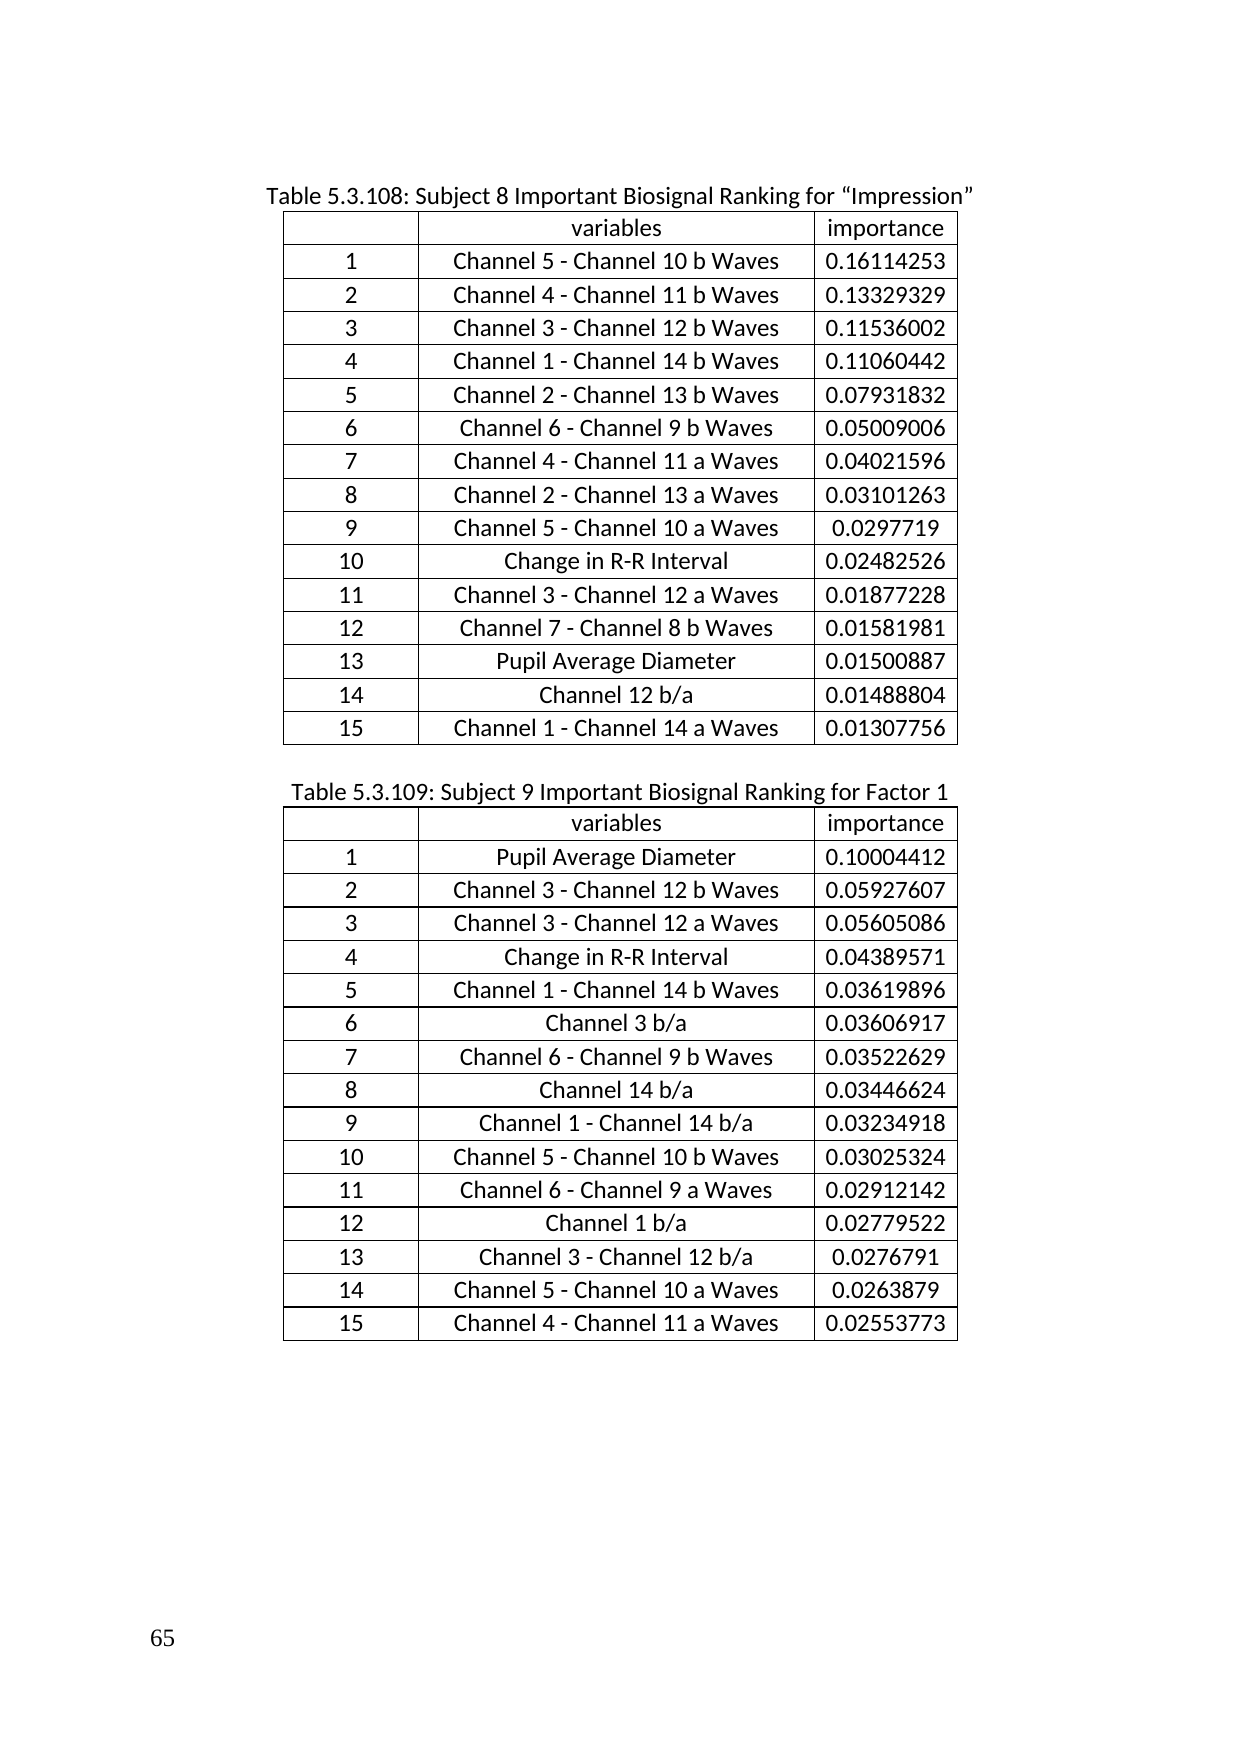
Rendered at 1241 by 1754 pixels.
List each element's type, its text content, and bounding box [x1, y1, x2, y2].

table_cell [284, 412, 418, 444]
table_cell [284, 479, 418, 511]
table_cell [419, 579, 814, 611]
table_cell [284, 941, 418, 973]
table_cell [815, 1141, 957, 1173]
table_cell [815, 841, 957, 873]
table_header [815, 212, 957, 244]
text Table 5.3.109: Subject 9 Important Biosignal Ranking for Factor 1 [150, 776, 1090, 806]
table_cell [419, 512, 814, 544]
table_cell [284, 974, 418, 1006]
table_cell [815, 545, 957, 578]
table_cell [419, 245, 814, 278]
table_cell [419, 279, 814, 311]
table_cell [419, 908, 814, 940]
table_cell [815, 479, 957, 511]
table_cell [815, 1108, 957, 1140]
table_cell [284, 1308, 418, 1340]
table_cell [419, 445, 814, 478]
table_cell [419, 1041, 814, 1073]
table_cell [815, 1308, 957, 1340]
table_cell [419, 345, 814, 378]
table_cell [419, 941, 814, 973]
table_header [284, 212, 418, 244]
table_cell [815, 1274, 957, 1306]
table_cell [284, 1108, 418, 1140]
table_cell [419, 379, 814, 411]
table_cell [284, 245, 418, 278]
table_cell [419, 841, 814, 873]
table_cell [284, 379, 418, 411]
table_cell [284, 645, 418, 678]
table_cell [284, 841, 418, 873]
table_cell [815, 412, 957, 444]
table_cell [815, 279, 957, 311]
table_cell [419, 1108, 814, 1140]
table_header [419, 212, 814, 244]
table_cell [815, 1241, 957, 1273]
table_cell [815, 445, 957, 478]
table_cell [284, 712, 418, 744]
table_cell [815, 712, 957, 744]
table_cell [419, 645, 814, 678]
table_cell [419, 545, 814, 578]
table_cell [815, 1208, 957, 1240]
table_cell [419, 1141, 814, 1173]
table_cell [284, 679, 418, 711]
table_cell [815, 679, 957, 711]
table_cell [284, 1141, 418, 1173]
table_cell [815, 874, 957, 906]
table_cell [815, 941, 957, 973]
text Table 5.3.108: Subject 8 Important Biosignal Ranking for “Impression” [150, 181, 1090, 211]
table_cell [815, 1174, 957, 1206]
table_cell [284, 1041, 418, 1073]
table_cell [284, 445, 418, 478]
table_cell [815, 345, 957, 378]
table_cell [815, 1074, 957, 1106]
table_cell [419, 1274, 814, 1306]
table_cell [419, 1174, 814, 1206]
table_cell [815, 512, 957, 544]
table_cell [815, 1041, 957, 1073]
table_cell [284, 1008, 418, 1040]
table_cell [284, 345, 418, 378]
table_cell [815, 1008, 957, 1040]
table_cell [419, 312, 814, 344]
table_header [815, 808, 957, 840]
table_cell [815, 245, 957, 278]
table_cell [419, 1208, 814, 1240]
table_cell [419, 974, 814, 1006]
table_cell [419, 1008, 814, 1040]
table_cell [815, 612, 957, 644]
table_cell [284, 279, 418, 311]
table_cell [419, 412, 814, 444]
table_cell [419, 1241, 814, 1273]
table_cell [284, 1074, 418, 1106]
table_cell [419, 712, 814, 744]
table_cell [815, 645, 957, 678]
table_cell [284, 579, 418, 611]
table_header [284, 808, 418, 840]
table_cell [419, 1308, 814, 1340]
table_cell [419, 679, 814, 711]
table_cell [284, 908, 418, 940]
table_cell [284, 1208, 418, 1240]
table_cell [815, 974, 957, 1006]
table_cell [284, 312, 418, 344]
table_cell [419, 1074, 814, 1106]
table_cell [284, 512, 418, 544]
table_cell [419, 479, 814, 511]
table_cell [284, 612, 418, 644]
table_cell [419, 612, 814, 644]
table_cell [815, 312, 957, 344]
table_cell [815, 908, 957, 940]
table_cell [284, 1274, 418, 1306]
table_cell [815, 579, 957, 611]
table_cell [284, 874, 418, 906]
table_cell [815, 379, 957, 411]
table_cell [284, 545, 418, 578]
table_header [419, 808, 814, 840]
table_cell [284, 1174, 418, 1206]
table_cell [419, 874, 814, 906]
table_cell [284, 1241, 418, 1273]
